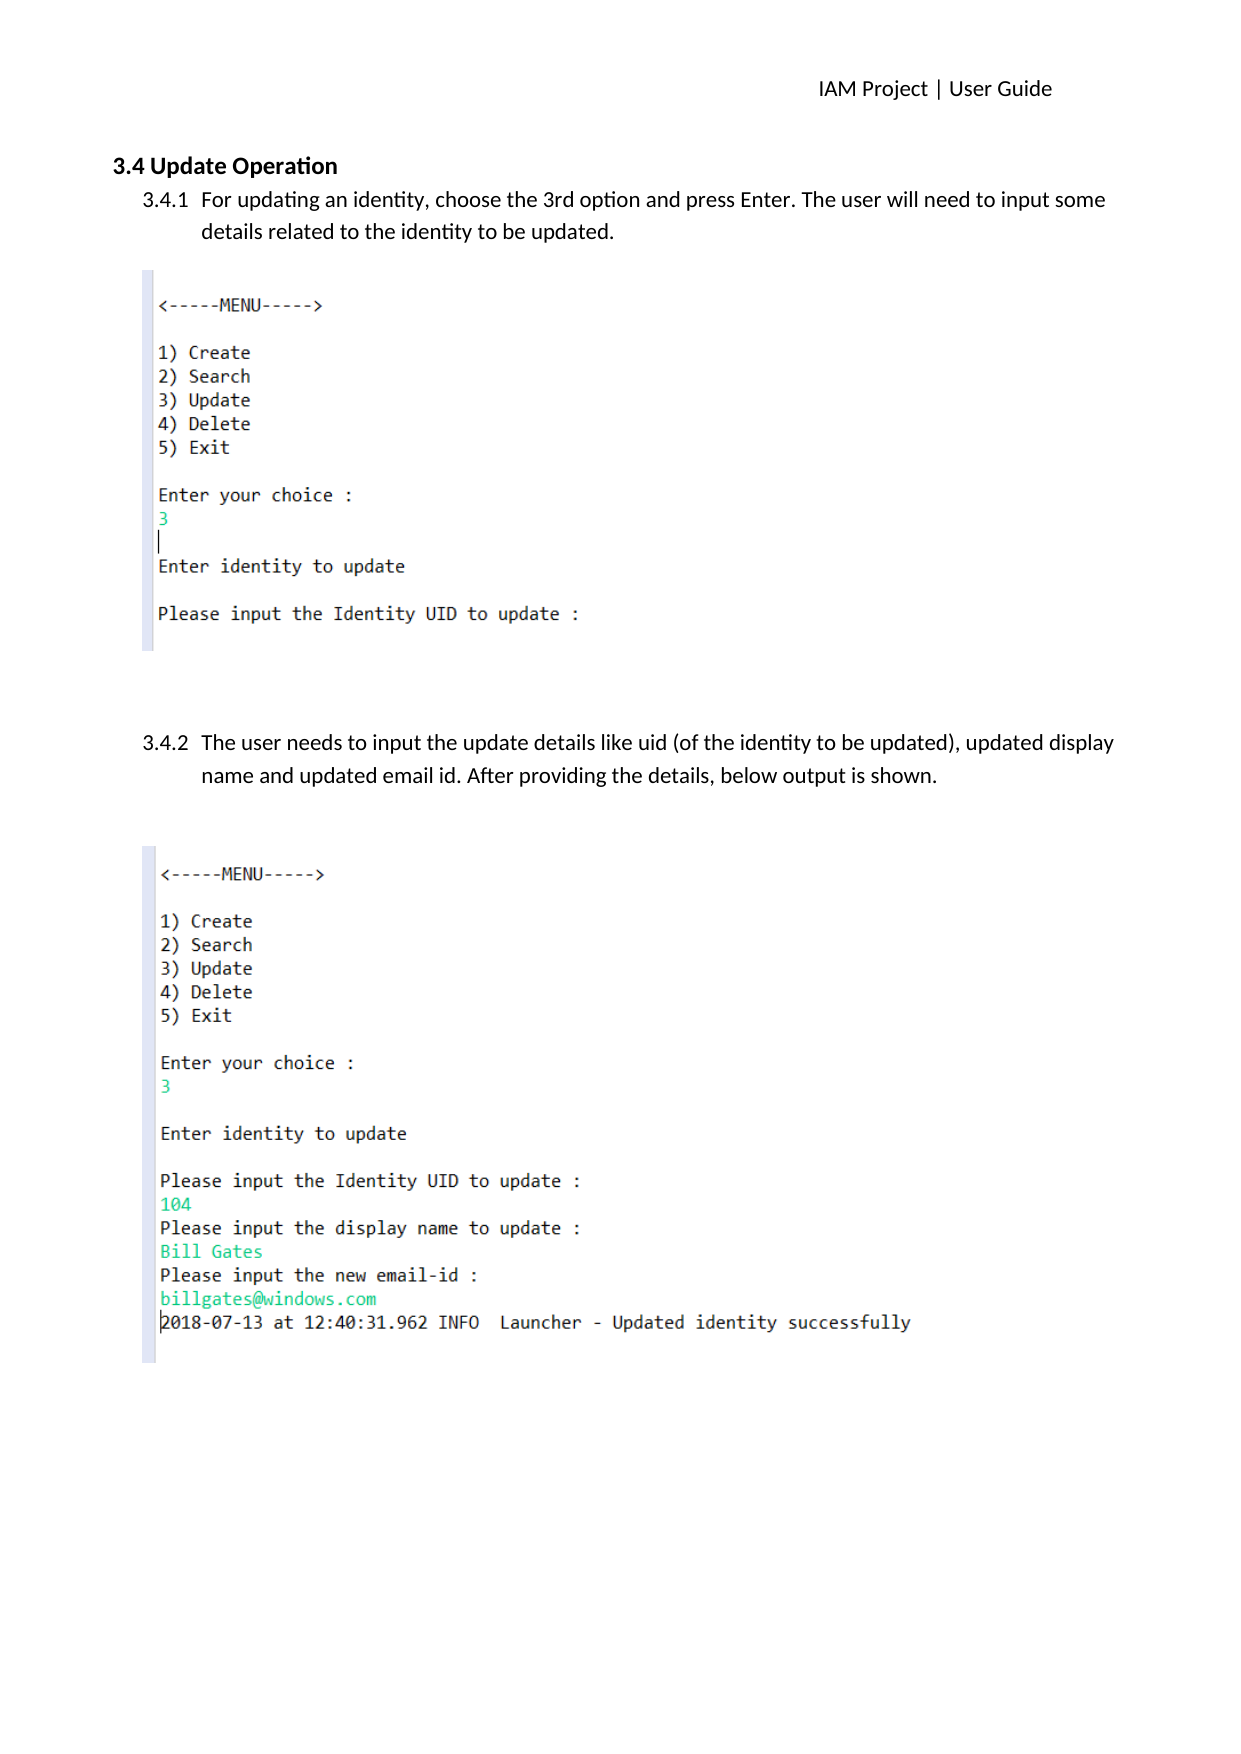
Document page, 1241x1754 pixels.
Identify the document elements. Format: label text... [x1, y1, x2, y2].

picture [142, 846, 1127, 1363]
list For updating an identity, choose the 3rd option and press Enter. The user will need to input some details related to the identity to be updated. [142, 185, 1128, 245]
picture [142, 270, 1122, 651]
subtitle Update Operation [112, 150, 1128, 181]
list The user needs to input the update details like uid (of the identity to be updated), updated display name and updated email id. After providing the details, below output is shown. [142, 728, 1128, 789]
